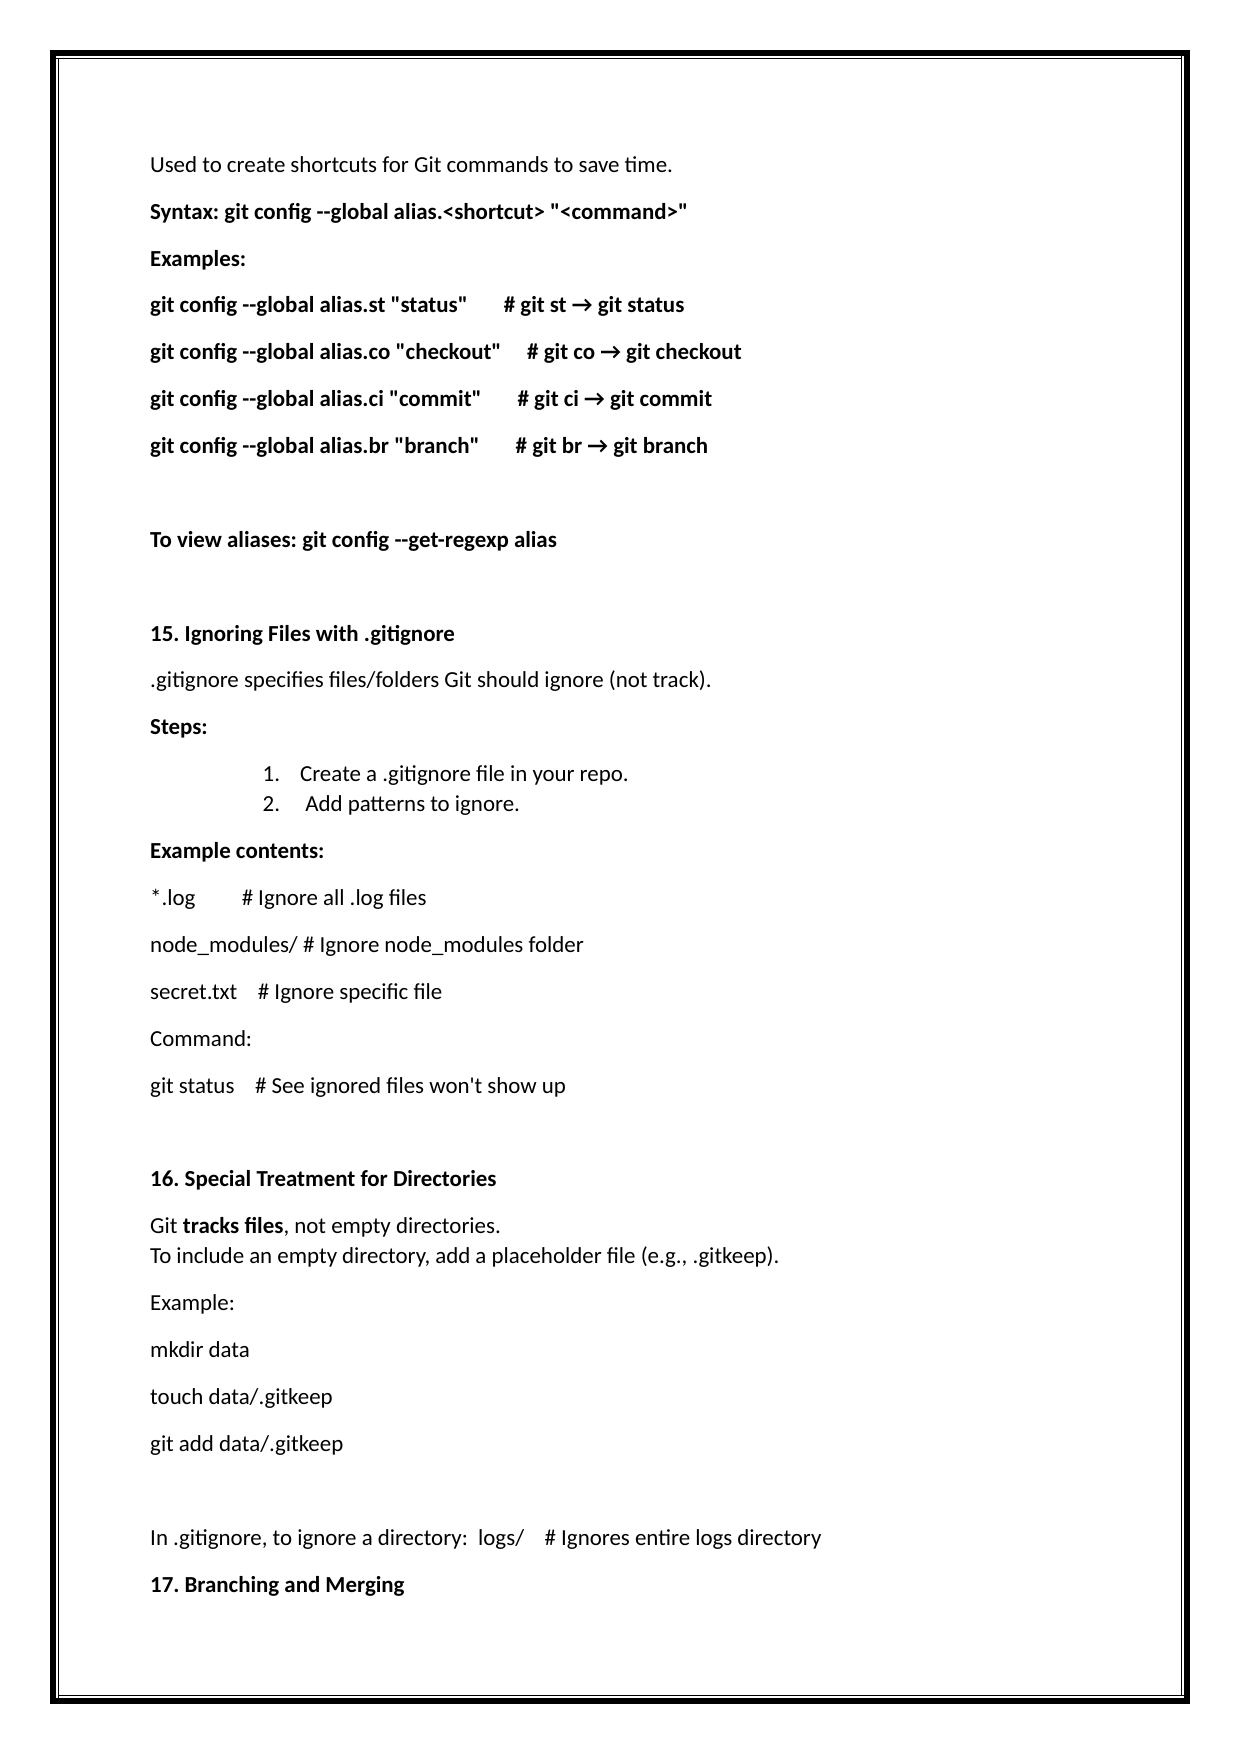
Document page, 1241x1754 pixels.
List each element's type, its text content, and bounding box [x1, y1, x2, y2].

text touch data/.gitkeep [150, 1382, 1090, 1410]
text git status # See ignored files won't show up [150, 1071, 1090, 1099]
list Create a .gitignore file in your repo. [262, 759, 1090, 787]
text Examples: [150, 244, 1090, 272]
text Git tracks files, not empty directories. To include an empty directory, add a placeholder file (e.g., .gitkeep). [150, 1211, 1090, 1270]
text Example: [150, 1288, 1090, 1317]
text Command: [150, 1024, 1090, 1052]
text Used to create shortcuts for Git commands to save time. [150, 150, 1090, 178]
text node_modules/ # Ignore node_modules folder [150, 930, 1090, 958]
text *.log # Ignore all .log files [150, 883, 1090, 911]
text .gitignore specifies files/folders Git should ignore (not track). [150, 666, 1090, 694]
text git add data/.gitkeep [150, 1429, 1090, 1457]
text In .gitignore, to ignore a directory: logs/ # Ignores entire logs directory [150, 1523, 1090, 1551]
text 15. Ignoring Files with .gitignore [150, 619, 1090, 647]
text mkdir data [150, 1335, 1090, 1363]
text To view aliases: git config --get-regexp alias [150, 525, 1090, 553]
text git config --global alias.ci "commit" # git ci → git commit [150, 384, 1090, 412]
text 17. Branching and Merging [150, 1570, 1090, 1598]
text git config --global alias.st "status" # git st → git status [150, 291, 1090, 319]
text git config --global alias.br "branch" # git br → git branch [150, 431, 1090, 459]
list Add patterns to ignore. [262, 789, 1090, 818]
text git config --global alias.co "checkout" # git co → git checkout [150, 337, 1090, 366]
text Example contents: [150, 836, 1090, 864]
text secret.txt # Ignore specific file [150, 977, 1090, 1005]
text Syntax: git config --global alias.<shortcut> "<command>" [150, 197, 1090, 225]
text Steps: [150, 712, 1090, 741]
text 16. Special Treatment for Directories [150, 1164, 1090, 1193]
